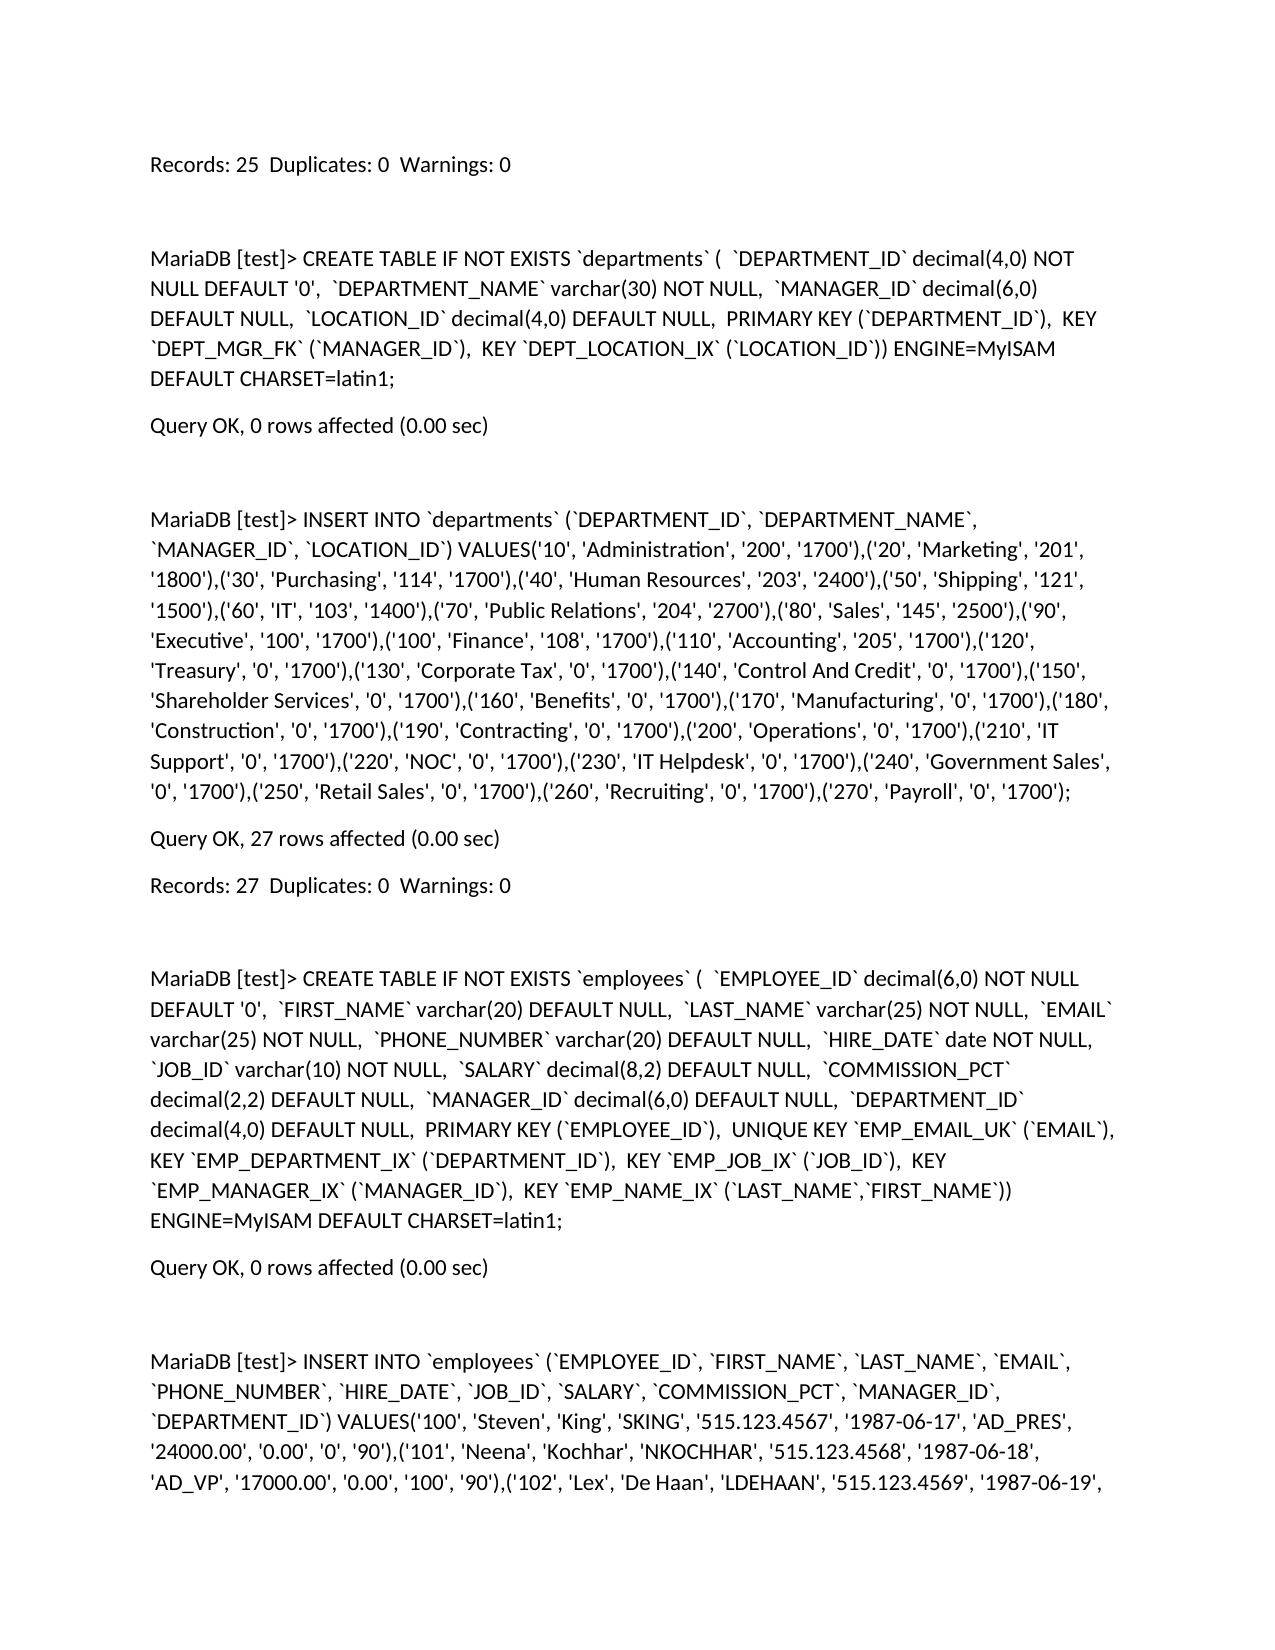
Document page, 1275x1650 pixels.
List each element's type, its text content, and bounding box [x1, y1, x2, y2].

text MariaDB [test]> INSERT INTO `departments` (`DEPARTMENT_ID`, `DEPARTMENT_NAME`, `MANAGER_ID`, `LOCATION_ID`) VALUES('10', 'Administration', '200', '1700'),('20', 'Marketing', '201', '1800'),('30', 'Purchasing', '114', '1700'),('40', 'Human Resources', '203', '2400'),('50', 'Shipping', '121', '1500'),('60', 'IT', '103', '1400'),('70', 'Public Relations', '204', '2700'),('80', 'Sales', '145', '2500'),('90', 'Executive', '100', '1700'),('100', 'Finance', '108', '1700'),('110', 'Accounting', '205', '1700'),('120', 'Treasury', '0', '1700'),('130', 'Corporate Tax', '0', '1700'),('140', 'Control And Credit', '0', '1700'),('150', 'Shareholder Services', '0', '1700'),('160', 'Benefits', '0', '1700'),('170', 'Manufacturing', '0', '1700'),('180', 'Construction', '0', '1700'),('190', 'Contracting', '0', '1700'),('200', 'Operations', '0', '1700'),('210', 'IT Support', '0', '1700'),('220', 'NOC', '0', '1700'),('230', 'IT Helpdesk', '0', '1700'),('240', 'Government Sales', '0', '1700'),('250', 'Retail Sales', '0', '1700'),('260', 'Recruiting', '0', '1700'),('270', 'Payroll', '0', '1700'); [150, 505, 1125, 805]
text Query OK, 27 rows affected (0.00 sec) [150, 824, 1125, 852]
text Records: 27 Duplicates: 0 Warnings: 0 [150, 871, 1125, 899]
text Records: 25 Duplicates: 0 Warnings: 0 [150, 150, 1125, 178]
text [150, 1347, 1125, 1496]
text Query OK, 0 rows affected (0.00 sec) [150, 411, 1125, 439]
text Query OK, 0 rows affected (0.00 sec) [150, 1253, 1125, 1281]
text MariaDB [test]> CREATE TABLE IF NOT EXISTS `employees` ( `EMPLOYEE_ID` decimal(6,0) NOT NULL DEFAULT '0', `FIRST_NAME` varchar(20) DEFAULT NULL, `LAST_NAME` varchar(25) NOT NULL, `EMAIL` varchar(25) NOT NULL, `PHONE_NUMBER` varchar(20) DEFAULT NULL, `HIRE_DATE` date NOT NULL, `JOB_ID` varchar(10) NOT NULL, `SALARY` decimal(8,2) DEFAULT NULL, `COMMISSION_PCT` decimal(2,2) DEFAULT NULL, `MANAGER_ID` decimal(6,0) DEFAULT NULL, `DEPARTMENT_ID` decimal(4,0) DEFAULT NULL, PRIMARY KEY (`EMPLOYEE_ID`), UNIQUE KEY `EMP_EMAIL_UK` (`EMAIL`), KEY `EMP_DEPARTMENT_IX` (`DEPARTMENT_ID`), KEY `EMP_JOB_IX` (`JOB_ID`), KEY `EMP_MANAGER_IX` (`MANAGER_ID`), KEY `EMP_NAME_IX` (`LAST_NAME`,`FIRST_NAME`)) ENGINE=MyISAM DEFAULT CHARSET=latin1; [150, 964, 1125, 1234]
text MariaDB [test]> CREATE TABLE IF NOT EXISTS `departments` ( `DEPARTMENT_ID` decimal(4,0) NOT NULL DEFAULT '0', `DEPARTMENT_NAME` varchar(30) NOT NULL, `MANAGER_ID` decimal(6,0) DEFAULT NULL, `LOCATION_ID` decimal(4,0) DEFAULT NULL, PRIMARY KEY (`DEPARTMENT_ID`), KEY `DEPT_MGR_FK` (`MANAGER_ID`), KEY `DEPT_LOCATION_IX` (`LOCATION_ID`)) ENGINE=MyISAM DEFAULT CHARSET=latin1; [150, 244, 1125, 393]
